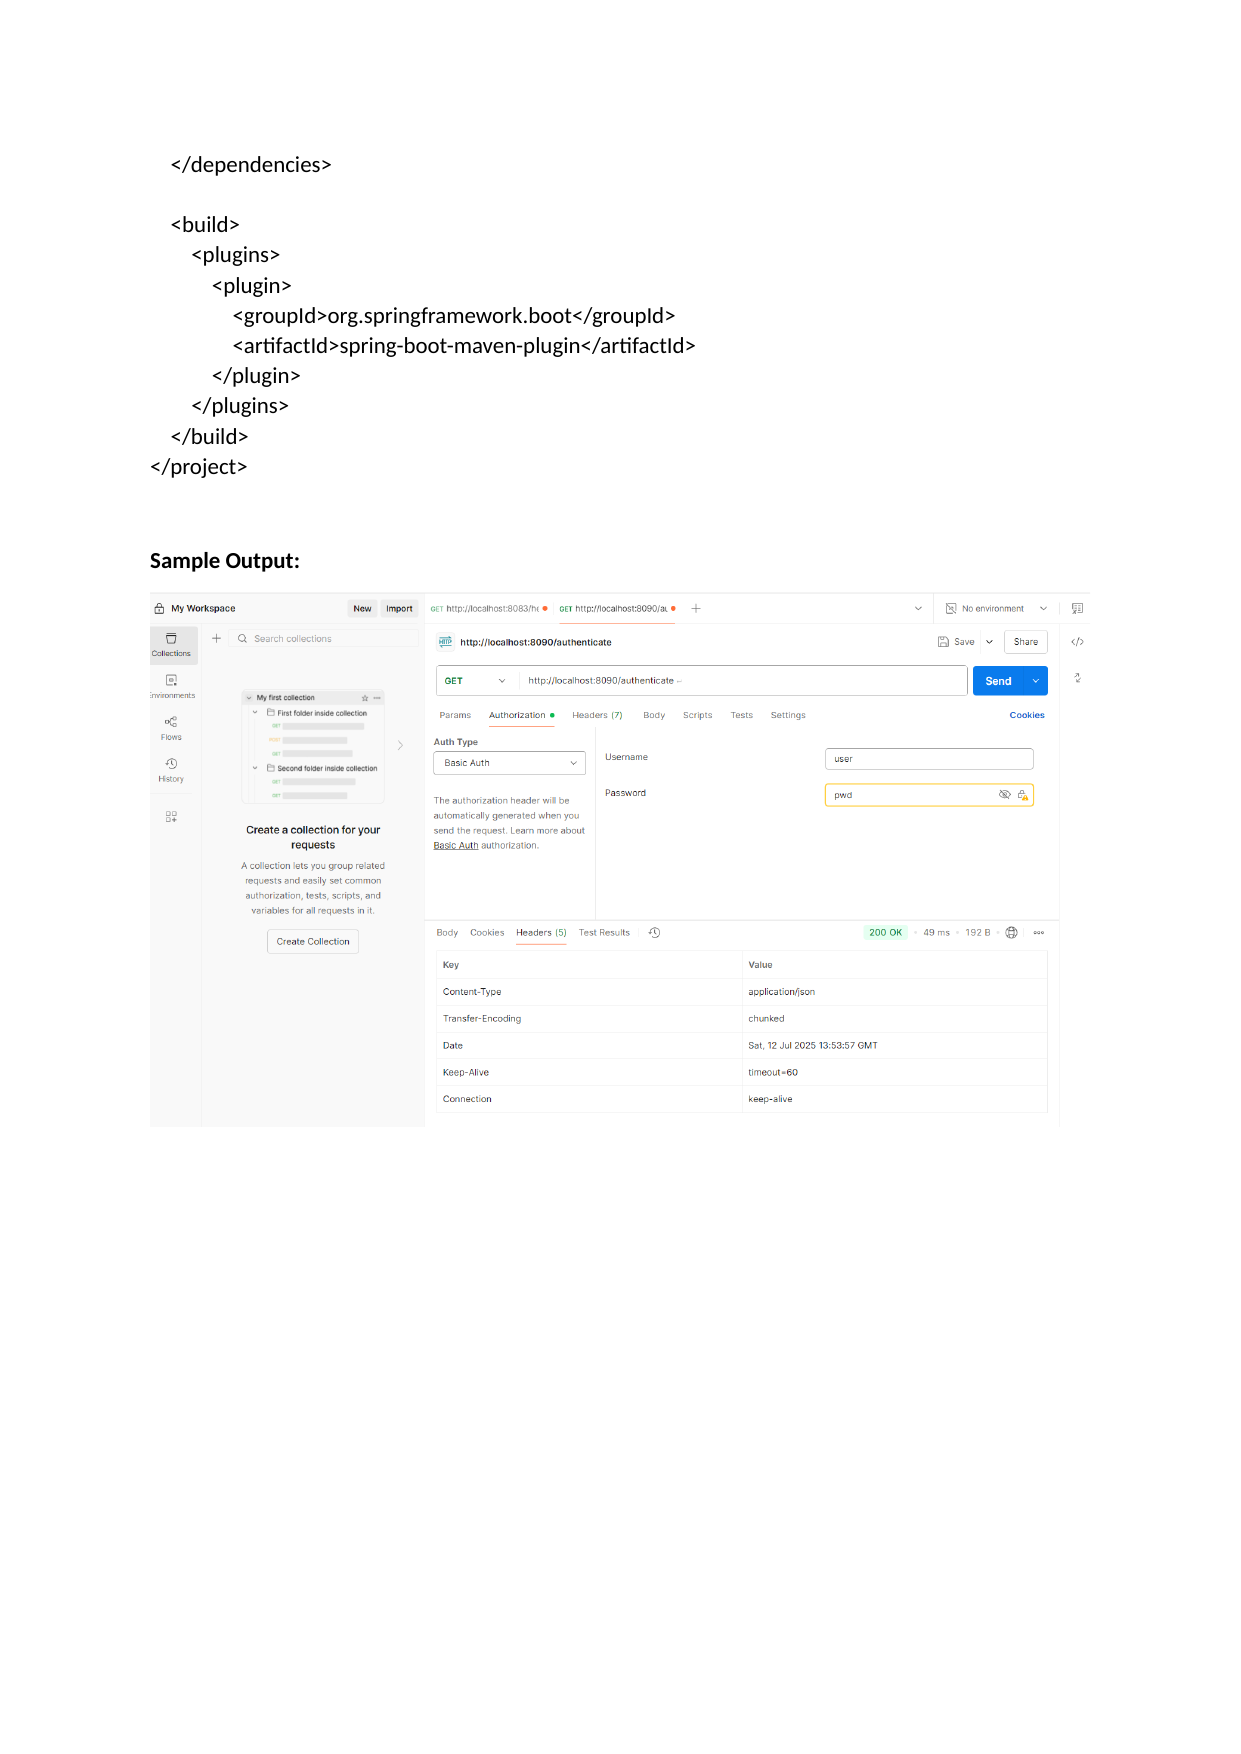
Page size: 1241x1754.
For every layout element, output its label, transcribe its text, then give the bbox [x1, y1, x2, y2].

text Sample Output: [150, 546, 1090, 574]
picture [150, 592, 1091, 1127]
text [150, 150, 1090, 480]
